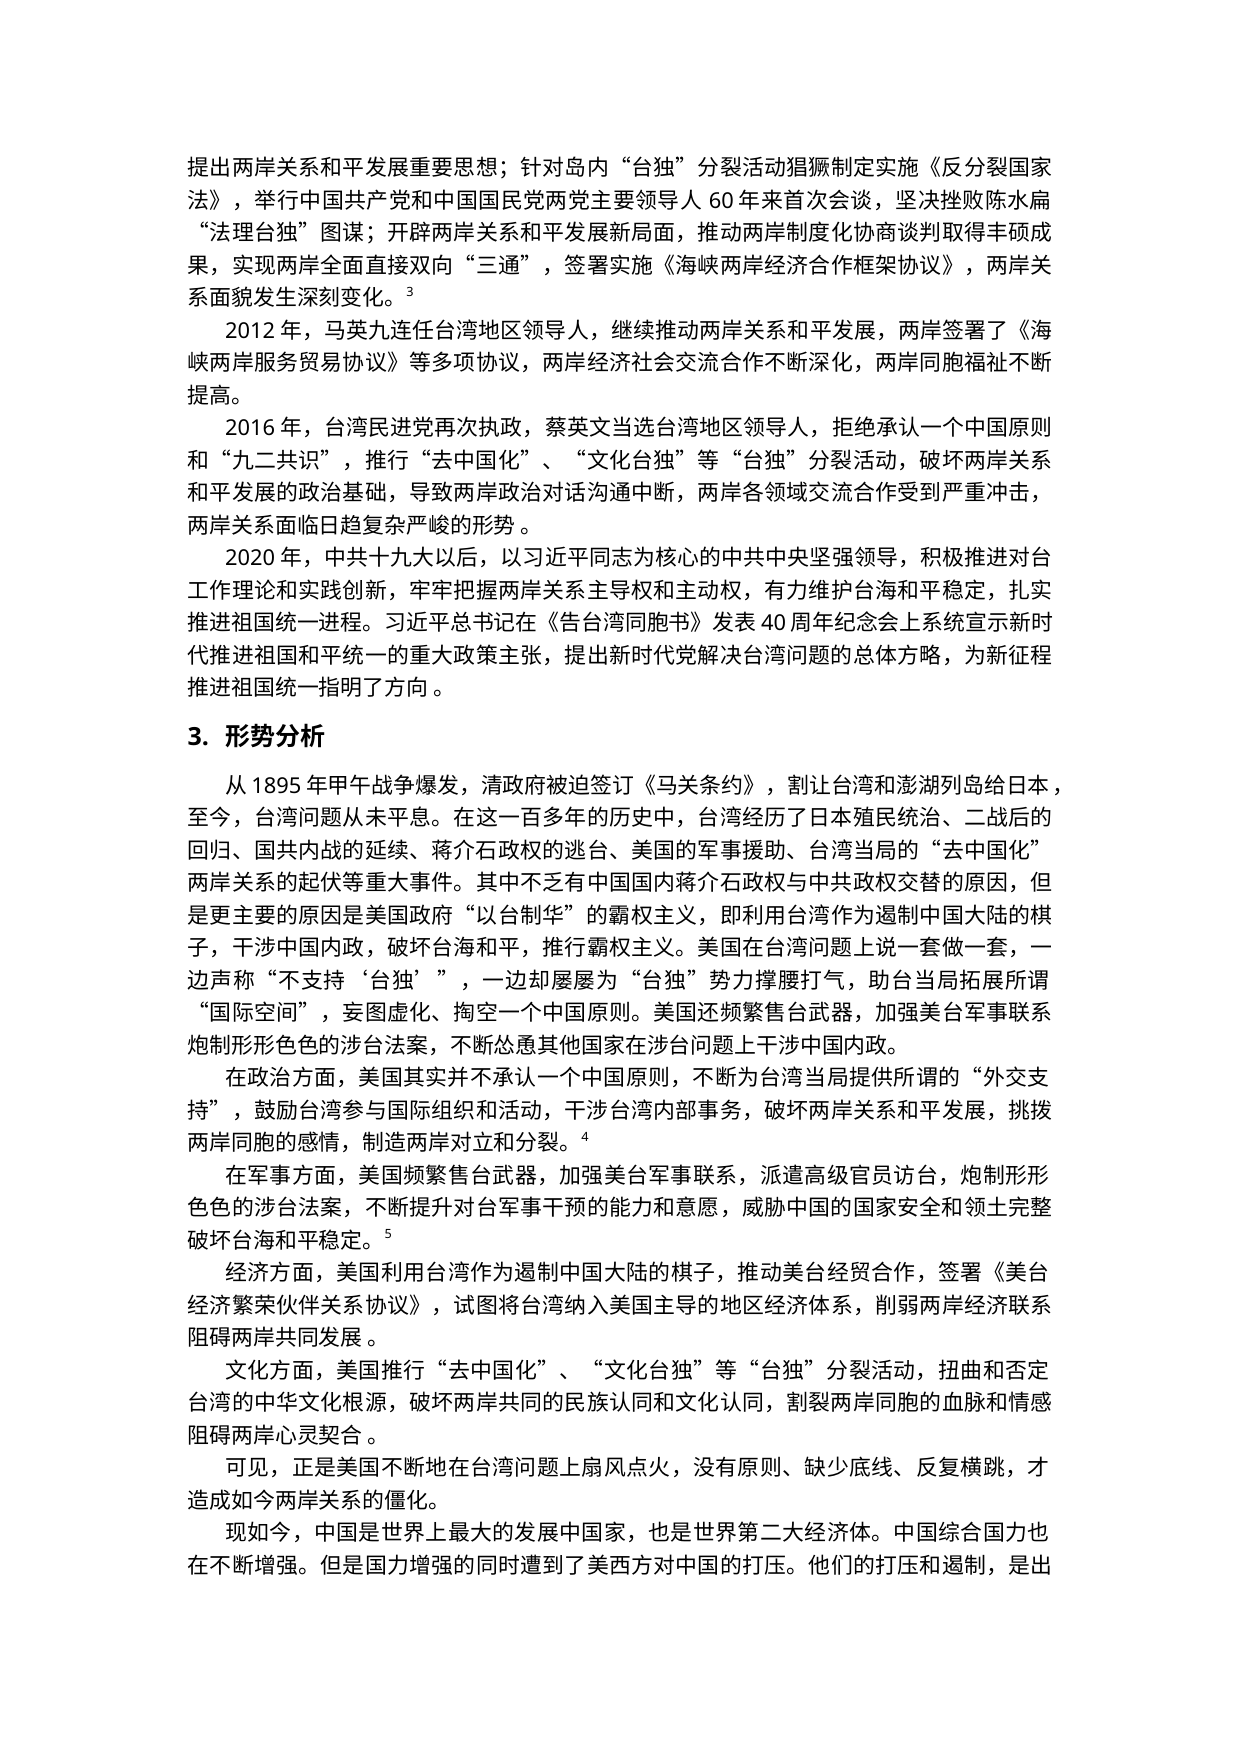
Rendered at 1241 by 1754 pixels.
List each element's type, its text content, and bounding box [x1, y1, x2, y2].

text 在政治方面，美国其实并不承认一个中国原则，不断为台湾当局提供所谓的“外交支持”，鼓励台湾参与国际组织和活动，干涉台湾内部事务，破坏两岸关系和平发展，挑拨两岸同胞的感情，制造两岸对立和分裂。 [187, 1060, 1053, 1157]
text 2012年，马英九连任台湾地区领导人，继续推动两岸关系和平发展，两岸签署了《海峡两岸服务贸易协议》等多项协议，两岸经济社会交流合作不断深化，两岸同胞福祉不断提高。 [187, 312, 1053, 410]
text 文化方面，美国推行“去中国化”、“文化台独”等“台独”分裂活动，扭曲和否定台湾的中华文化根源，破坏两岸共同的民族认同和文化认同，割裂两岸同胞的血脉和情感，阻碍两岸心灵契合 。 [187, 1352, 1053, 1450]
text 经济方面，美国利用台湾作为遏制中国大陆的棋子，推动美台经贸合作，签署《美台经济繁荣伙伴关系协议》，试图将台湾纳入美国主导的地区经济体系，削弱两岸经济联系，阻碍两岸共同发展 。 [187, 1255, 1053, 1352]
text 在军事方面，美国频繁售台武器，加强美台军事联系，派遣高级官员访台，炮制形形色色的涉台法案，不断提升对台军事干预的能力和意愿，威胁中国的国家安全和领土完整，破坏台海和平稳定。 [187, 1157, 1053, 1255]
text 从1895年甲午战争爆发，清政府被迫签订《马关条约》，割让台湾和澎湖列岛给日本，至今，台湾问题从未平息。在这一百多年的历史中，台湾经历了日本殖民统治、二战后的回归、国共内战的延续、蒋介石政权的逃台、美国的军事援助、台湾当局的“去中国化”、两岸关系的起伏等重大事件。其中不乏有中国国内蒋介石政权与中共政权交替的原因，但是更主要的原因是美国政府“以台制华”的霸权主义，即利用台湾作为遏制中国大陆的棋子，干涉中国内政，破坏台海和平，推行霸权主义。美国在台湾问题上说一套做一套，一边声称“不支持‘台独’”，一边却屡屡为“台独”势力撑腰打气，助台当局拓展所谓“国际空间”，妄图虚化、掏空一个中国原则。美国还频繁售台武器，加强美台军事联系，炮制形形色色的涉台法案，不断怂恿其他国家在涉台问题上干涉中国内政。 [187, 767, 1053, 1060]
list 形势分析 [187, 702, 1053, 767]
text 2016年，台湾民进党再次执政，蔡英文当选台湾地区领导人，拒绝承认一个中国原则和“九二共识”，推行“去中国化”、“文化台独”等“台独”分裂活动，破坏两岸关系和平发展的政治基础，导致两岸政治对话沟通中断，两岸各领域交流合作受到严重冲击，两岸关系面临日趋复杂严峻的形势 。 [187, 410, 1053, 540]
text 2020年，中共十九大以后，以习近平同志为核心的中共中央坚强领导，积极推进对台工作理论和实践创新，牢牢把握两岸关系主导权和主动权，有力维护台海和平稳定，扎实推进祖国统一进程。习近平总书记在《告台湾同胞书》发表40周年纪念会上系统宣示新时代推进祖国和平统一的重大政策主张，提出新时代党解决台湾问题的总体方略，为新征程推进祖国统一指明了方向 。 [187, 540, 1053, 702]
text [187, 150, 1053, 312]
text 可见，正是美国不断地在台湾问题上扇风点火，没有原则、缺少底线、反复横跳，才造成如今两岸关系的僵化。 [187, 1450, 1053, 1515]
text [187, 1515, 1053, 1580]
